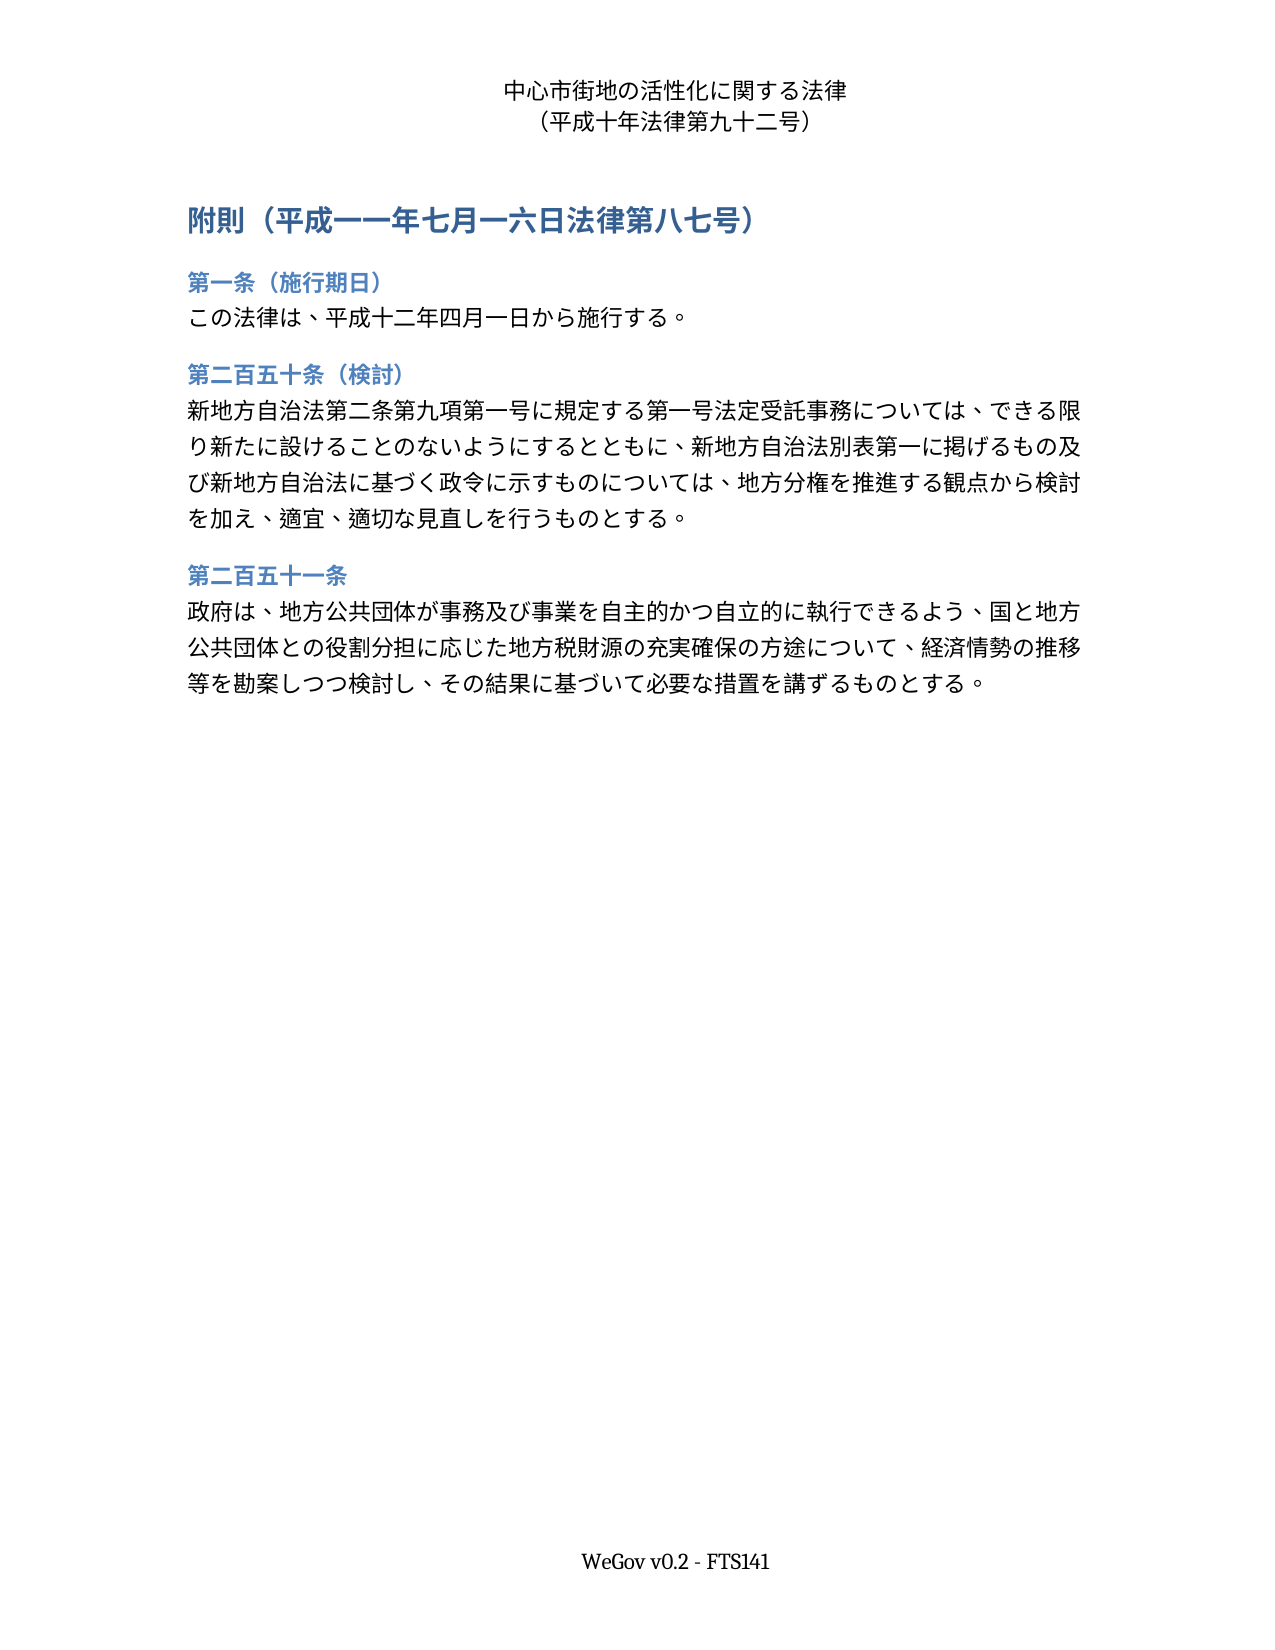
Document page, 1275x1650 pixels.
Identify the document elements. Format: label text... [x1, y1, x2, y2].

text この法律は、平成十二年四月一日から施行する。 [187, 302, 1087, 334]
subtitle 第二百五十一条 [187, 560, 1087, 591]
text 新地方自治法第二条第九項第一号に規定する第一号法定受託事務については、できる限り新たに設けることのないようにするとともに、新地方自治法別表第一に掲げるもの及び新地方自治法に基づく政令に示すものについては、地方分権を推進する観点から検討を加え、適宜、適切な見直しを行うものとする。 [187, 395, 1087, 534]
subtitle 第一条（施行期日） [187, 266, 1087, 298]
subtitle 附則（平成一一年七月一六日法律第八七号） [187, 200, 1087, 240]
subtitle 第二百五十条（検討） [187, 359, 1087, 390]
text 政府は、地方公共団体が事務及び事業を自主的かつ自立的に執行できるよう、国と地方公共団体との役割分担に応じた地方税財源の充実確保の方途について、経済情勢の推移等を勘案しつつ検討し、その結果に基づいて必要な措置を講ずるものとする。 [187, 596, 1087, 699]
